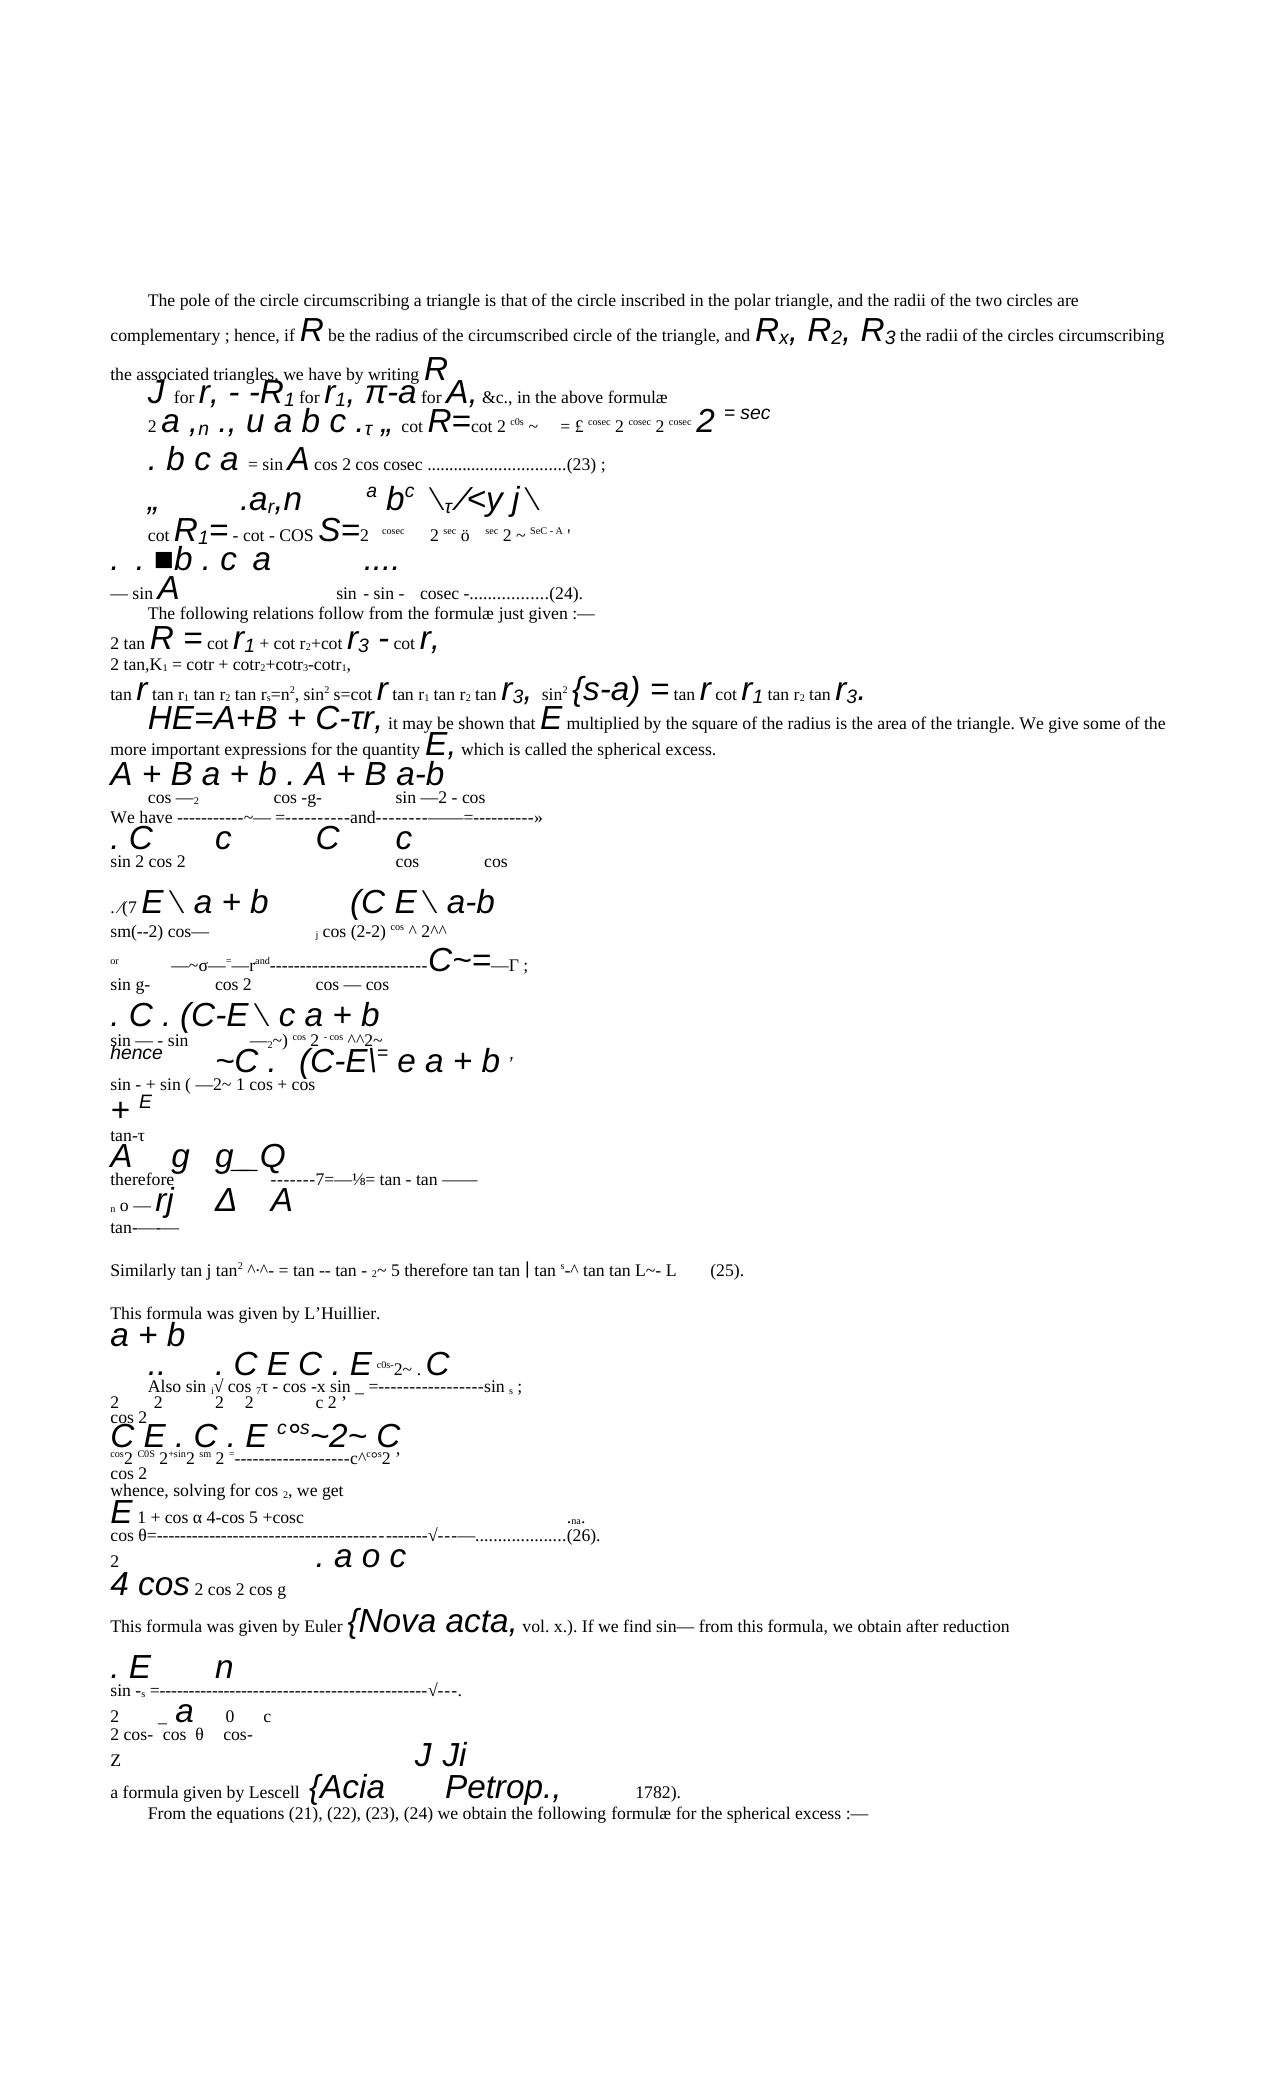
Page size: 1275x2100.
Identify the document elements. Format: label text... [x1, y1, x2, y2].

text cos 2 [110, 1411, 1173, 1426]
text A g g Q [272, 1144, 1173, 1173]
text A + B a + b . A + B a-b [110, 762, 1173, 791]
text 2 . a o c [110, 1544, 1173, 1573]
text cos —2 cos -g- sin —2 - cos [110, 791, 1173, 806]
text sin 2 cos 2 cos cos [110, 856, 1173, 871]
text 2 tan R = cot r1 + cot r2+cot r3 - cot r, [110, 623, 1173, 656]
text 4 cos 2 cos 2 cos g [110, 1573, 1173, 1601]
text hence ~C . (C-E\= e a + b , [304, 1050, 1173, 1079]
text The following relations follow from the formulæ just given :— [110, 605, 1173, 623]
text sin -s = √ . [110, 1684, 1173, 1699]
text or —~σ—=—rand C~=—Γ ; [110, 940, 1173, 979]
text 2 _ a 0 c [110, 1699, 1173, 1728]
text From the equations (21), (22), (23), (24) we obtain the following formulæ for the spherical excess :— [110, 1805, 1173, 1823]
text A g g Q [110, 1144, 272, 1173]
text 2 cos- cos θ cos - [110, 1728, 1173, 1743]
text a + b [110, 1323, 1173, 1352]
text cos 2 [110, 1467, 1173, 1483]
text a formula given by Lescell {Acia Petrop., 1782). [110, 1772, 1173, 1805]
text 2 a ,n ., u a b c .τ „ cot R=cot 2 c0s ~ = £ cosec 2 cosec 2 cosec 2 = sec [110, 408, 1173, 439]
text sin — - sin —2~) cos 2 - cos ^^2~ [110, 1034, 1173, 1050]
text J for r, - -R1 for r1, π-a for A, &c., in the above formulæ [110, 387, 1173, 408]
text cos θ=- √ — (26). [110, 1529, 1173, 1544]
text „ .ar,n a b c ∖τ ∕<y j∖ [110, 477, 1173, 519]
text This formula was given by L’Huillier. [110, 1306, 1173, 1323]
text tan-τ [110, 1129, 1173, 1144]
text — sin A sin - sin - cosec - (24). [110, 576, 1173, 605]
text We have ~— = and ——= » [110, 806, 1173, 827]
text 2 tan,K1 = cotr + cotr2+cotr3-cotr1, [110, 656, 1173, 674]
text whence, solving for cos 2, we get [110, 1483, 1173, 1500]
text sin g- cos 2 cos — cos [110, 979, 1173, 994]
text Similarly tan j tan2 ^∙^- = tan -- tan - 2~ 5 therefore tan tan ∣ tan s-^ tan tan L~- L (25). [110, 1257, 1173, 1282]
text . . ■ b . c a .... [110, 548, 1173, 576]
text cos2 C0S 2+sin2 sm 2 = c^c°s2 ’ [110, 1453, 1173, 1467]
text n o — rj Δ A [110, 1188, 1173, 1217]
text The pole of the circle circumscribing a triangle is that of the circle inscribed in the polar triangle, and the radii of the two circles are complementary ; hence, if R be the radius of the circumscribed circle of the triangle, and Rx, R2, R3 the radii of the circles circumscribing the associated triangles, we have by writing R [110, 290, 1173, 387]
text tan-—-— [110, 1217, 1173, 1237]
text sm(--2) cos— j cos (2-2) cos ^ 2^^ [110, 925, 1173, 940]
text . C c C c [110, 827, 1173, 856]
text . ∕(7 E∖ a + b (C E∖ a-b [110, 871, 1173, 925]
text tan r tan r1 tan r2 tan rs=n2, sin2 s=cot r tan r1 tan r2 tan r3, sin2 {s-a) = tan r cot r1 tan r2 tan r3. [110, 674, 1173, 707]
text hence ~C . (C-E\= e a + b , [110, 1050, 307, 1079]
text . b c a = sin A cos 2 cos cosec (23) ; [110, 439, 1173, 477]
text C E . C . E c°s~2~ C [110, 1426, 1173, 1453]
text . E n [110, 1655, 1173, 1684]
text HE=A+B + C-τr, it may be shown that E multiplied by the square of the radius is the area of the triangle. We give some of the more important expressions for the quantity E, which is called the spherical excess. [110, 707, 1173, 762]
text sin - + sin ( —2~ 1 cos + cos [110, 1079, 1173, 1094]
text 2 2 2 2 c 2 ’ [110, 1396, 1173, 1411]
text cot R1= - cot - COS S=2 cosec 2 sec ö sec 2 ~ SeC - A ' [110, 519, 1173, 548]
text .. . C E C . E c0s-2~ . C [110, 1352, 1173, 1381]
text therefore 7=—⅛= tan - tan —— [110, 1173, 1173, 1188]
text . C . (C-E∖ c a + b [110, 994, 1173, 1034]
text E 1 + cos α 4-cos 5 +cosc .na. [110, 1500, 1173, 1529]
text + E [110, 1094, 1173, 1129]
text Z J Ji [110, 1743, 1173, 1772]
text This formula was given by Euler {Nova acta, vol. x.). If we find sin— from this formula, we obtain after reduction [110, 1601, 1173, 1640]
text Also sin i√ cos 7τ - cos -x sin _ = sin s ; [110, 1381, 1173, 1396]
